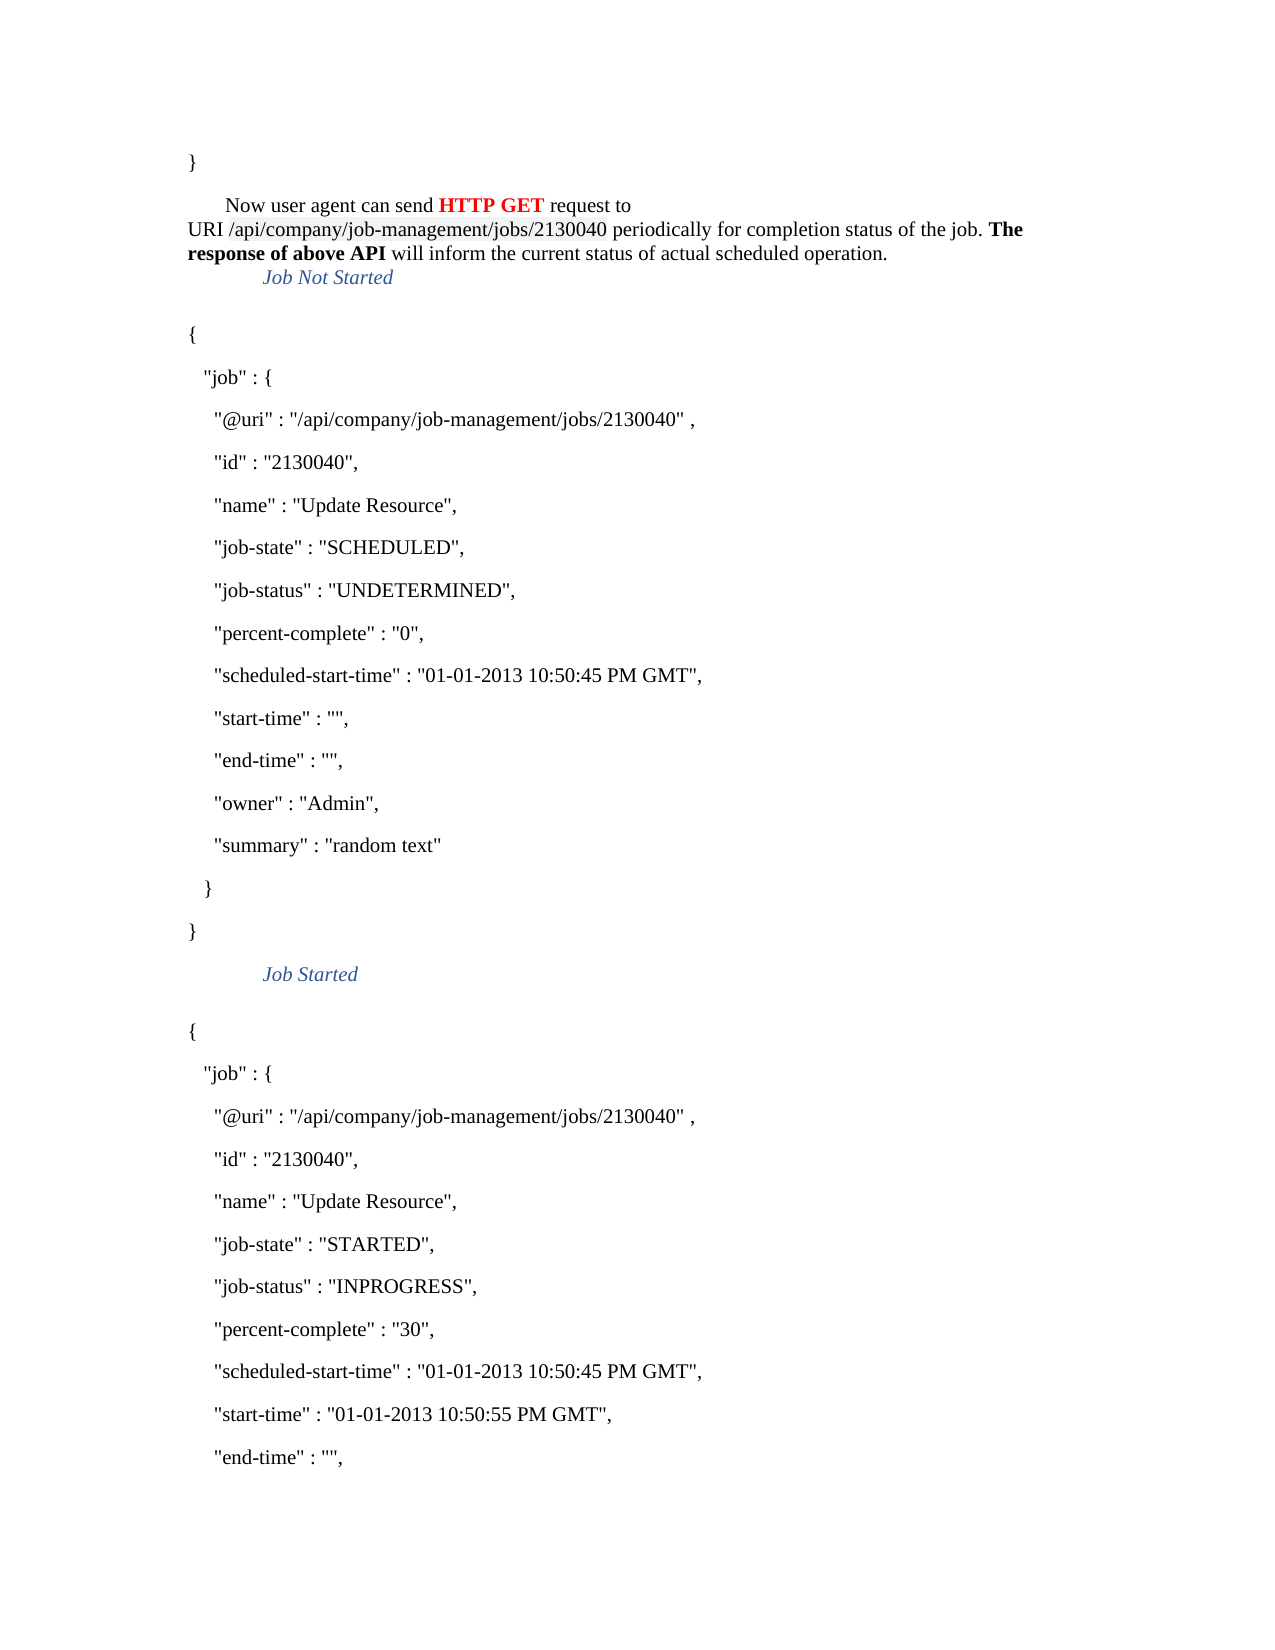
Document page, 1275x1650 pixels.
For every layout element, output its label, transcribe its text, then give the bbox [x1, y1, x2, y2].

subtitle Job Not Started [262, 265, 1087, 289]
text Now user agent can send HTTP GET request to URI /api/company/job-management/jobs/2130040 periodically for completion status of the job. The response of above API will inform the current status of actual scheduled operation. [187, 193, 1087, 265]
table_header { "job" : { "@uri" : "/api/company/job-management/jobs/2130040" , "id" : "2130040", "name" : "Update Resource", "job-state" : "SCHEDULED", "job-status" : "UNDETERMINED", "percent-complete" : "0", "scheduled-start-time" : "01-01-2013 10:50:45 PM GMT", "start-time" : "", "end-time" : "", "owner" : "Admin", "summary" : "random text" } } [188, 322, 1275, 961]
subtitle Job Started [262, 961, 1087, 986]
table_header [188, 150, 1275, 193]
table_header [188, 1019, 1275, 1487]
